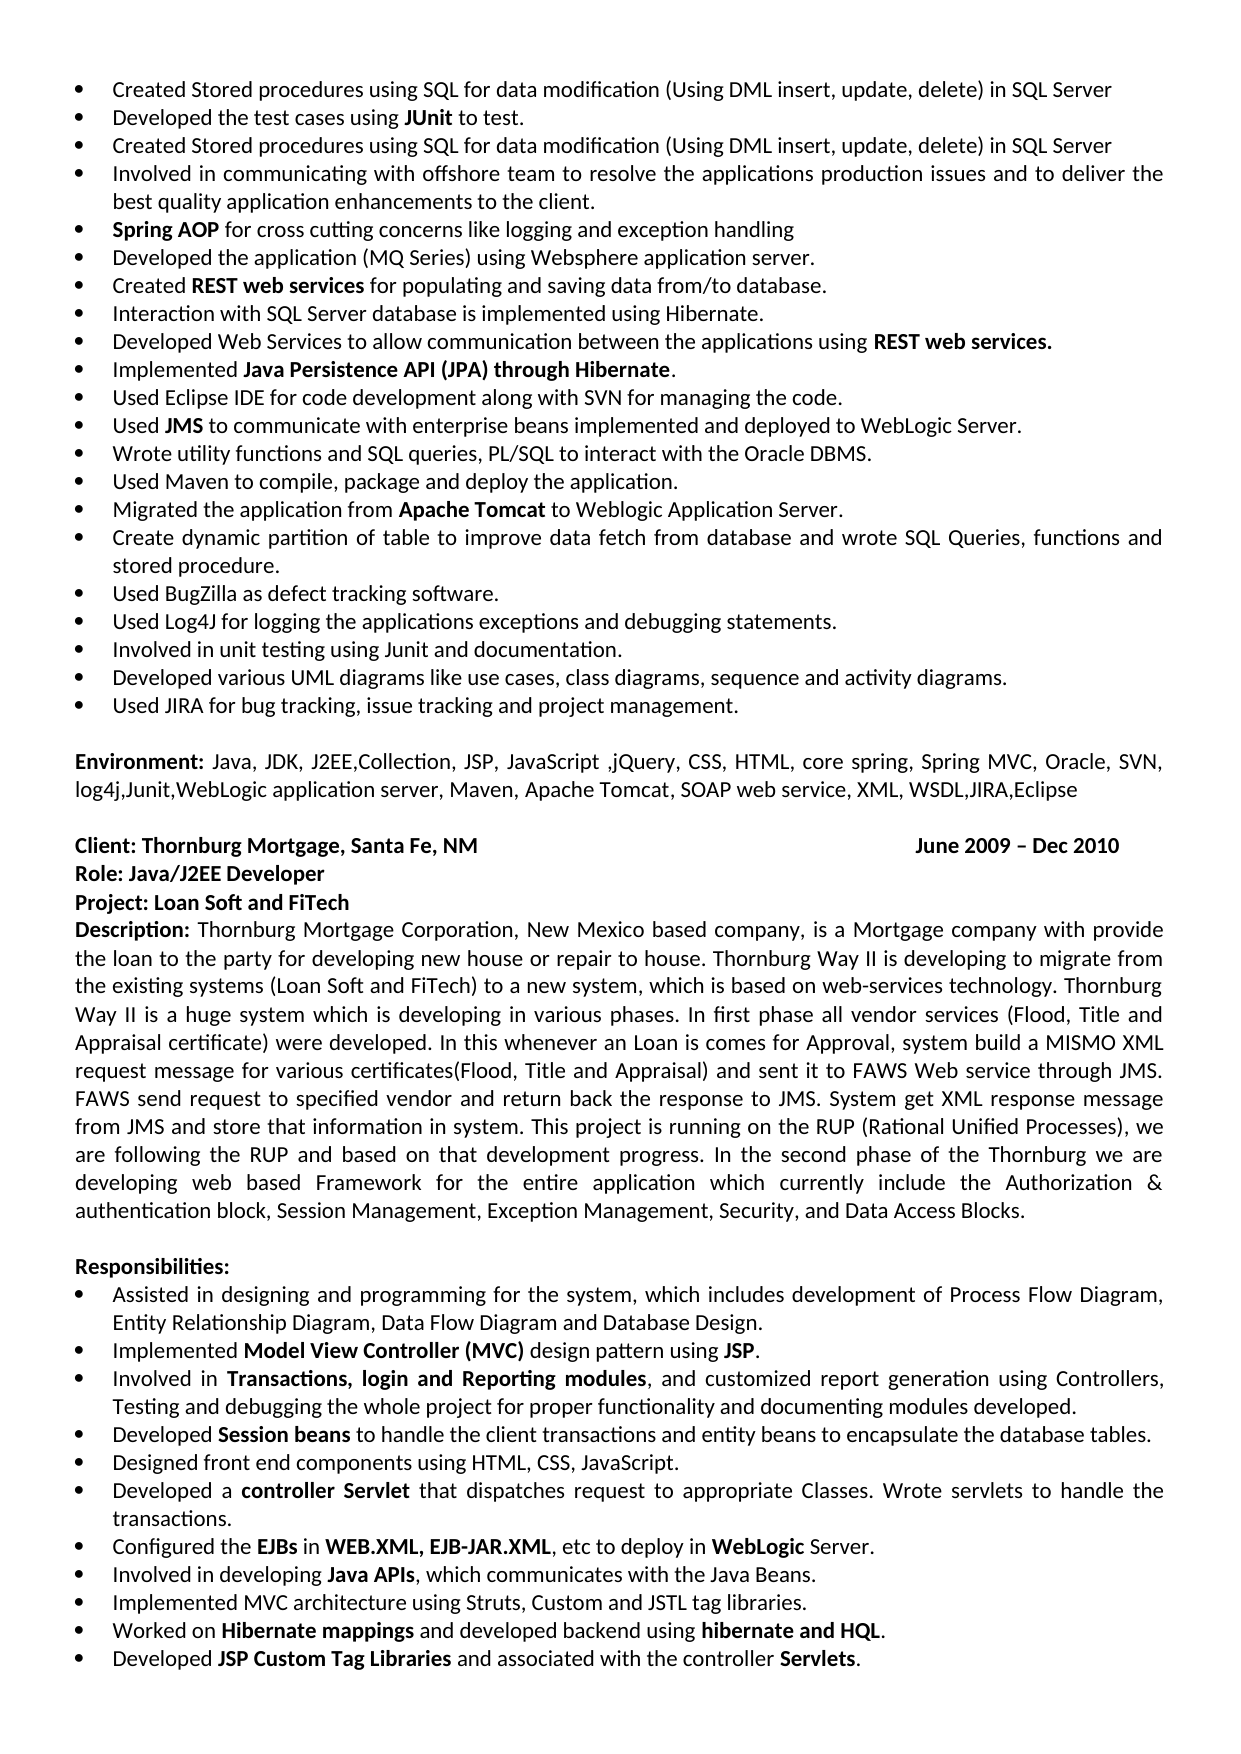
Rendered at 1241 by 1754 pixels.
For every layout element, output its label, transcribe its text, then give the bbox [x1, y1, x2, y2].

text Responsibilities: [75, 1252, 1165, 1280]
list Implemented Model View Controller (MVC) design pattern using JSP. [75, 1336, 1165, 1364]
list Developed Web Services to allow communication between the applications using REST web services. [75, 327, 1165, 355]
text Client: Thornburg Mortgage, Santa Fe, NM June 2009 – Dec 2010 [75, 832, 1165, 859]
list Created REST web services for populating and saving data from/to database. [75, 271, 1165, 299]
list Involved in communicating with offshore team to resolve the applications production issues and to deliver the best quality application enhancements to the client. [75, 159, 1165, 215]
list Used Log4J for logging the applications exceptions and debugging statements. [75, 607, 1165, 635]
list Involved in Transactions, login and Reporting modules, and customized report generation using Controllers, Testing and debugging the whole project for proper functionality and documenting modules developed. [75, 1364, 1165, 1420]
text Description: Thornburg Mortgage Corporation, based company, is a Mortgage company with provide the loan to the party for developing new house or repair to house. Thornburg Way II is developing to migrate from the existing systems (Loan Soft and FiTech) to a new system, which is based on web-services technology. Thornburg Way II is a huge system which is developing in various phases. In first phase all vendor services (Flood, Title and Appraisal certificate) were developed. In this whenever an Loan is comes for Approval, system build a MISMO XML request message for various certificates(Flood, Title and Appraisal) and sent it to FAWS Web service through JMS. FAWS send request to specified vendor and return back the response to JMS. System get XML response message from JMS and store that information in system. This project is running on the RUP (Rational Unified Processes), we are following the RUP and based on that development progress. In the second phase of the Thornburg we are developing web based Framework for the entire application which currently include the Authorization & authentication block, Session Management, Exception Management, Security, and Data Access Blocks. [75, 916, 1165, 1224]
list Developed the test cases using JUnit to test. [75, 103, 1165, 131]
list Developed various UML diagrams like use cases, class diagrams, sequence and activity diagrams. [75, 663, 1165, 691]
list Developed the application (MQ Series) using Websphere application server. [75, 243, 1165, 271]
list Migrated the application from Apache Tomcat to Weblogic Application Server. [75, 495, 1165, 523]
list Developed Session beans to handle the client transactions and entity beans to encapsulate the database tables. [75, 1420, 1165, 1448]
list Implemented Java Persistence API (JPA) through Hibernate. [75, 355, 1165, 383]
text Project: Loan Soft and FiTech [75, 888, 1165, 916]
list Designed front end components using HTML, CSS, JavaScript. [75, 1448, 1165, 1476]
list Used JIRA for bug tracking, issue tracking and project management. [75, 691, 1165, 719]
list Involved in unit testing using Junit and documentation. [75, 635, 1165, 663]
list Created Stored procedures using SQL for data modification (Using DML insert, update, delete) in SQL Server [75, 75, 1165, 103]
list Create dynamic partition of table to improve data fetch from database and wrote SQL Queries, functions and stored procedure. [75, 523, 1165, 579]
list Assisted in designing and programming for the system, which includes development of Process Flow Diagram, Entity Relationship Diagram, Data Flow Diagram and Database Design. [75, 1280, 1165, 1336]
list Worked on Hibernate mappings and developed backend using hibernate and HQL. [75, 1616, 1165, 1644]
list Created Stored procedures using SQL for data modification (Using DML insert, update, delete) in SQL Server [75, 131, 1165, 159]
list Interaction with SQL Server database is implemented using Hibernate. [75, 299, 1165, 327]
list Used JMS to communicate with enterprise beans implemented and deployed to WebLogic Server. [75, 411, 1165, 439]
list Developed a controller Servlet that dispatches request to appropriate Classes. Wrote servlets to handle the transactions. [75, 1476, 1165, 1532]
text Role: Java/J2EE Developer [75, 859, 1165, 888]
list Configured the EJBs in WEB.XML, EJB-JAR.XML, etc to deploy in WebLogic Server. [75, 1532, 1165, 1560]
list Developed JSP Custom Tag Libraries and associated with the controller Servlets. [75, 1644, 1165, 1672]
list Implemented MVC architecture using Struts, Custom and JSTL tag libraries. [75, 1588, 1165, 1616]
list Spring AOP for cross cutting concerns like logging and exception handling [75, 215, 1165, 243]
list Used Maven to compile, package and deploy the application. [75, 467, 1165, 495]
list Involved in developing Java APIs, which communicates with the Java Beans. [75, 1560, 1165, 1588]
list Wrote utility functions and SQL queries, PL/SQL to interact with the Oracle DBMS. [75, 439, 1165, 467]
list Used BugZilla as defect tracking software. [75, 579, 1165, 607]
text Environment: Java, JDK, J2EE,Collection, JSP, JavaScript ,jQuery, CSS, HTML, core spring, Spring MVC, Oracle, SVN, log4j,Junit,WebLogic application server, Maven, Apache Tomcat, SOAP web service, XML, WSDL,JIRA,Eclipse [75, 747, 1165, 803]
list Used Eclipse IDE for code development along with SVN for managing the code. [75, 383, 1165, 411]
